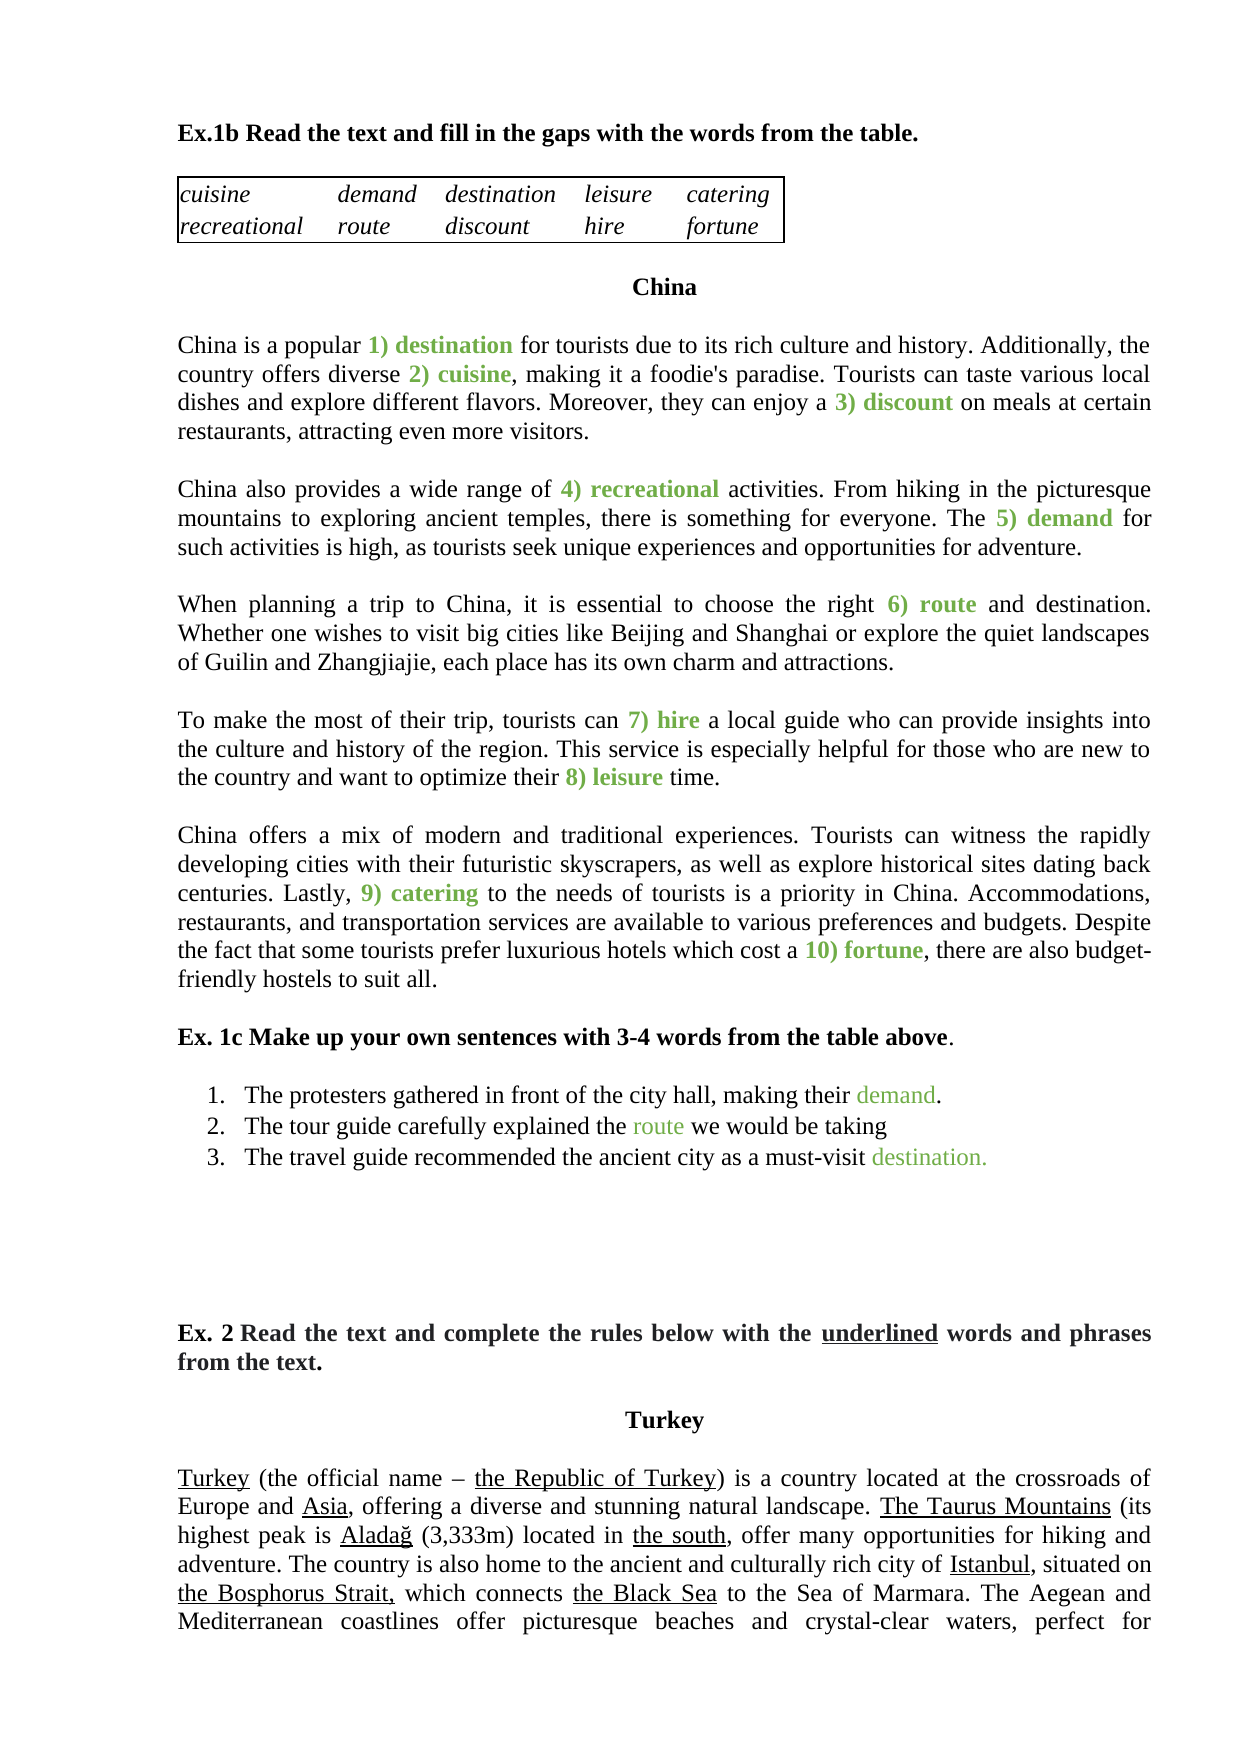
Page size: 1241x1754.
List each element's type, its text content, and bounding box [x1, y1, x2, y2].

table_header destination [443, 178, 582, 209]
table_header catering [685, 178, 783, 209]
text Turkey [177, 1405, 1152, 1433]
text When planning a trip to China, it is essential to choose the right 6) route and destination. Whether one wishes to visit big cities like Beijing and Shanghai or explore the quiet landscapes of Guilin and Zhangjiajie, each place has its own charm and attractions. [177, 589, 1152, 676]
text China is a popular 1) destination for tourists due to its rich culture and history. Additionally, the country offers diverse 2) cuisine, making it a foodie's paradise. Tourists can taste various local dishes and explore different flavors. Moreover, they can enjoy a 3) discount on meals at certain restaurants, attracting even more visitors. [177, 330, 1152, 445]
text China offers a mix of modern and traditional experiences. Tourists can witness the rapidly developing cities with their futuristic skyscrapers, as well as explore historical sites dating back centuries. Lastly, 9) catering to the needs of tourists is a priority in China. Accommodations, restaurants, and transportation services are available to various preferences and budgets. Despite the fact that some tourists prefer luxurious hotels which cost a 10) fortune, there are also budget-friendly hostels to suit all. [177, 820, 1152, 993]
table_header cuisine [179, 178, 336, 209]
table_header leisure [583, 178, 685, 209]
text Ex.1b Read the text and fill in the gaps with the words from the table. [177, 118, 1152, 147]
table_cell discount [443, 210, 582, 241]
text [177, 1463, 1152, 1635]
text Ex. 2 Read the text and complete the rules below with the underlined words and phrases from the text. [177, 1318, 1152, 1376]
text China [177, 272, 1152, 301]
table_cell route [336, 210, 443, 241]
list The protesters gathered in front of the city hall, making their demand. [207, 1080, 1152, 1109]
table_cell recreational [179, 210, 336, 241]
list The travel guide recommended the ancient city as a must-visit destination. [207, 1142, 1152, 1171]
table_header demand [336, 178, 443, 209]
text China also provides a wide range of 4) recreational activities. From hiking in the picturesque mountains to exploring ancient temples, there is something for everyone. The 5) demand for such activities is high, as tourists seek unique experiences and opportunities for adventure. [177, 474, 1152, 560]
list The tour guide carefully explained the route we would be taking [207, 1111, 1152, 1140]
table_cell hire [583, 210, 685, 241]
text To make the most of their trip, tourists can 7) hire a local guide who can provide insights into the culture and history of the region. This service is especially helpful for those who are new to the country and want to optimize their 8) leisure time. [177, 705, 1152, 791]
table_cell fortune [685, 210, 783, 241]
text Ex. 1c Make up your own sentences with 3-4 words from the table above. [177, 1022, 1152, 1051]
